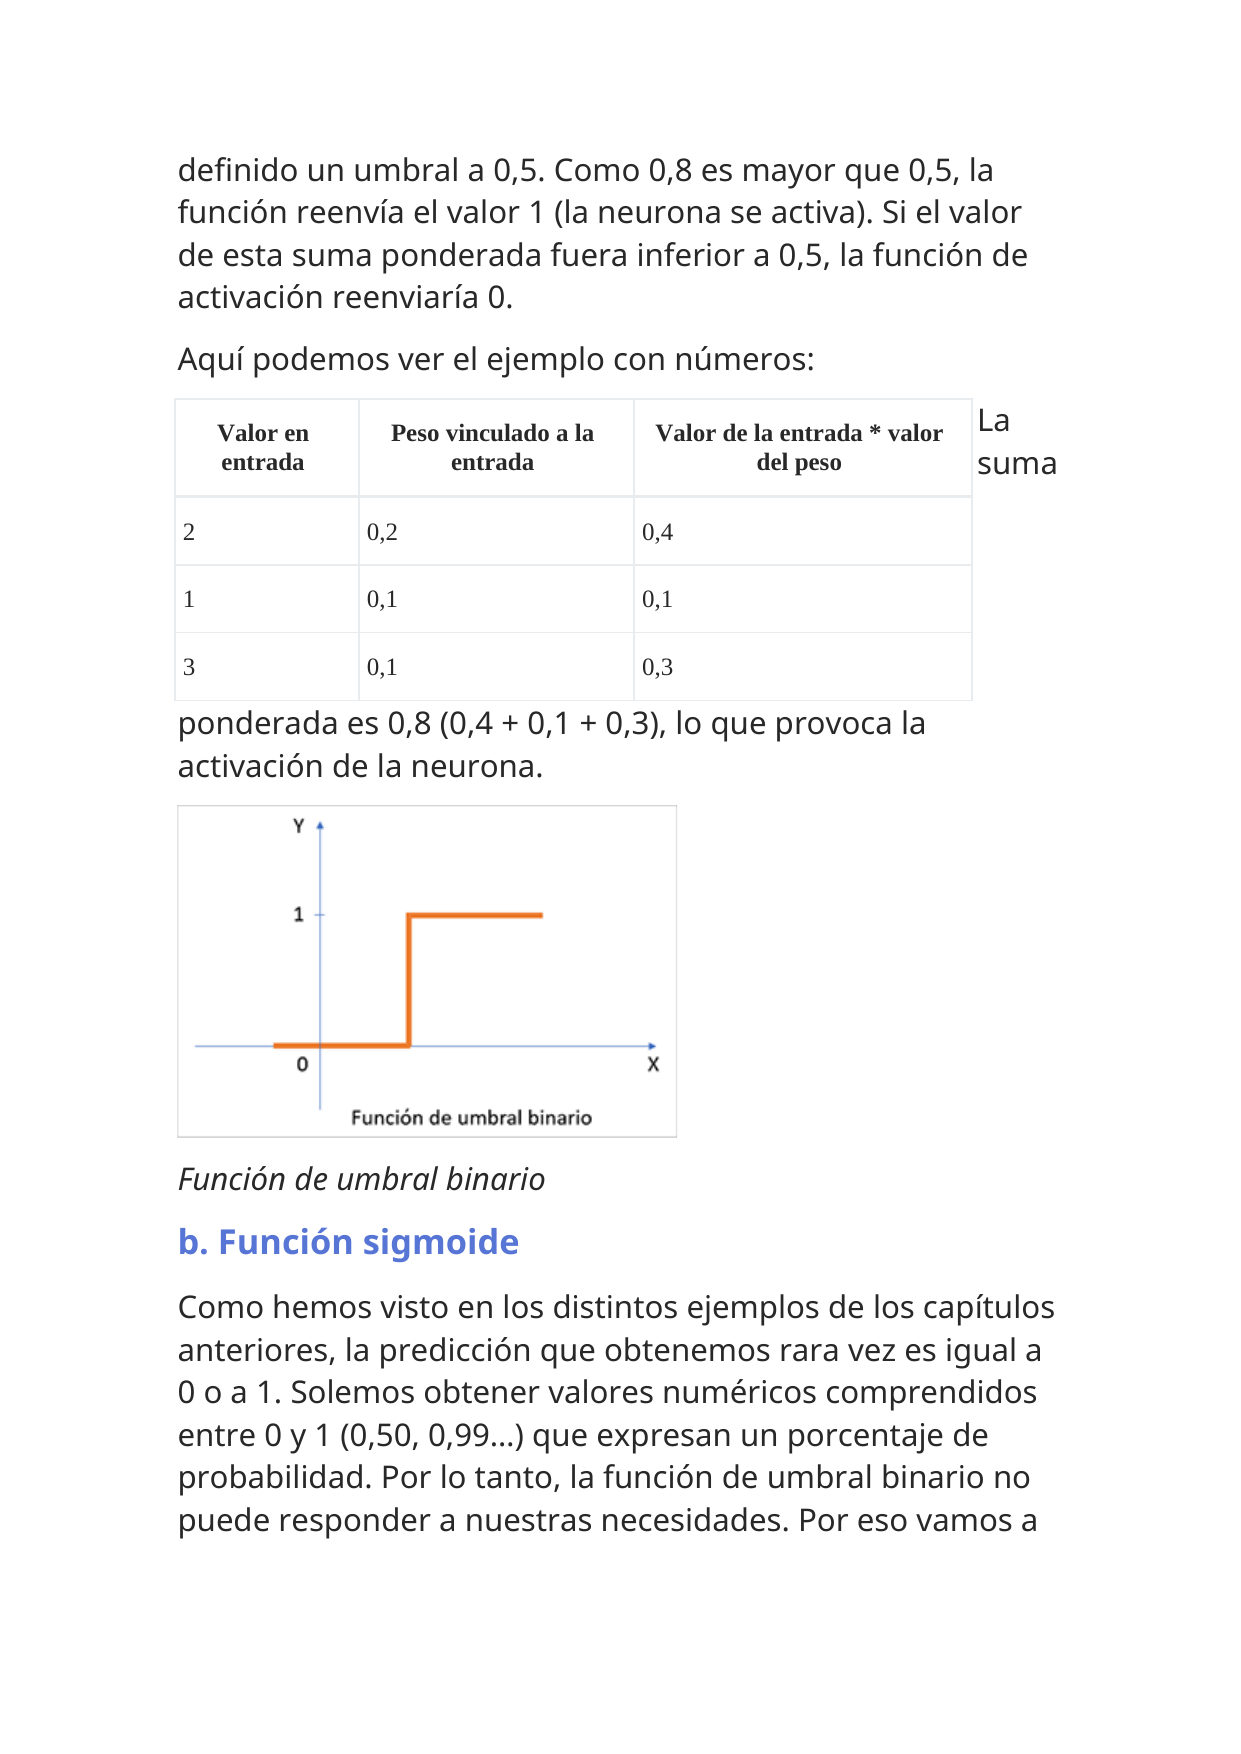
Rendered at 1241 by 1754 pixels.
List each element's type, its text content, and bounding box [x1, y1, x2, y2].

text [177, 1285, 1063, 1541]
picture [177, 805, 678, 1138]
text b. Función sigmoide [177, 1218, 1063, 1265]
table_cell 2 [176, 498, 358, 564]
table_cell 0,1 [360, 566, 633, 632]
table_cell 0,1 [360, 633, 633, 700]
table_cell 0,4 [635, 498, 971, 564]
text La suma ponderada es 0,8 (0,4 + 0,1 + 0,3), lo que provoca la activación de la neurona. [177, 398, 1063, 786]
table_cell 3 [176, 633, 358, 700]
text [177, 148, 1063, 318]
table_cell 0,2 [360, 498, 633, 564]
table_header Valor en entrada [176, 400, 358, 495]
table_header Valor de la entrada * valor del peso [635, 400, 971, 495]
table_header Peso vinculado a la entrada [360, 400, 633, 495]
table_cell 0,1 [635, 566, 971, 632]
text Función de umbral binario [177, 1156, 1063, 1199]
table_cell 1 [176, 566, 358, 632]
text Aquí podemos ver el ejemplo con números: [177, 337, 1063, 379]
table_cell 0,3 [635, 633, 971, 700]
